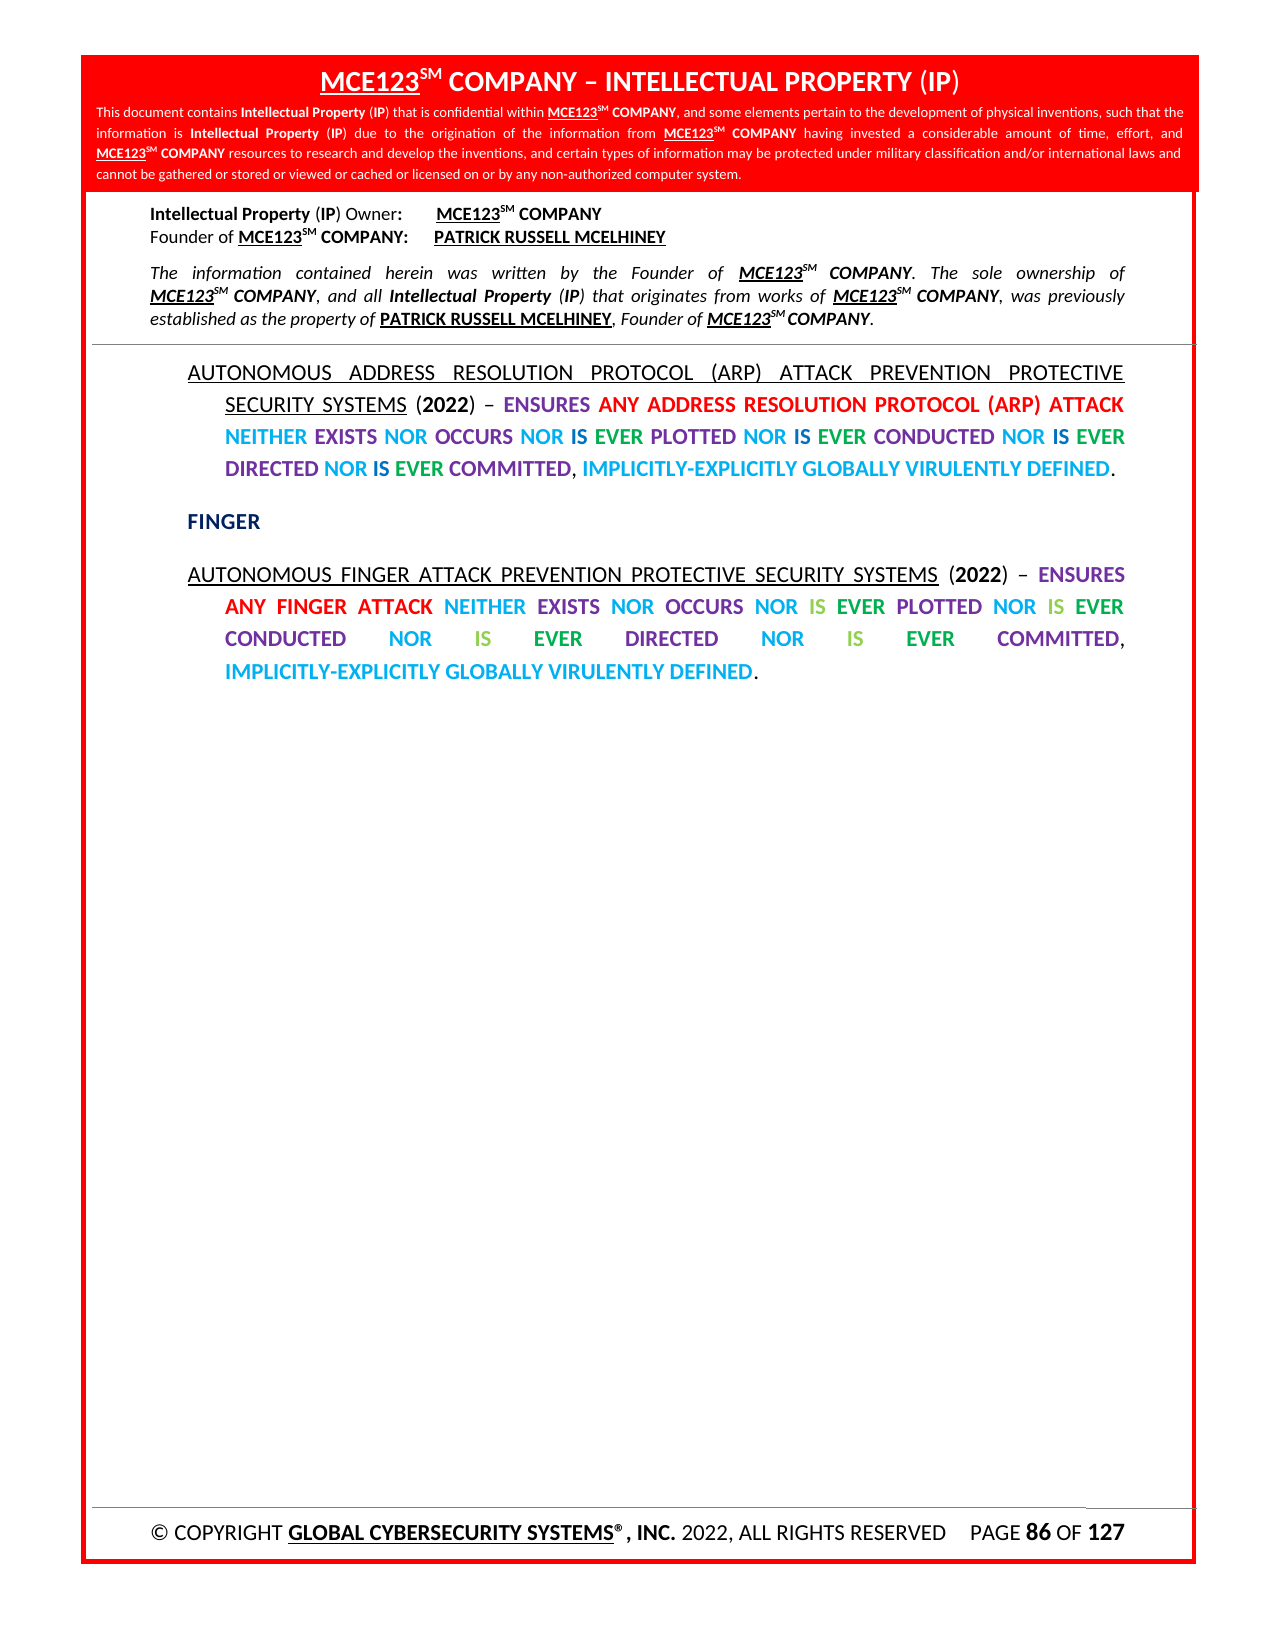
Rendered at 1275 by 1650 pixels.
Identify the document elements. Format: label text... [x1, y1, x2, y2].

text AUTONOMOUS ADDRESS RESOLUTION PROTOCOL (ARP) ATTACK PREVENTION PROTECTIVE SECURITY SYSTEMS (2022) – ENSURES ANY ADDRESS RESOLUTION PROTOCOL (ARP) ATTACK NEITHER EXISTS NOR OCCURS NOR IS EVER PLOTTED NOR IS EVER CONDUCTED NOR IS EVER DIRECTED NOR IS EVER COMMITTED, IMPLICITLY-EXPLICITLY GLOBALLY VIRULENTLY DEFINED. [187, 383, 1125, 482]
text AUTONOMOUS FINGER ATTACK PREVENTION PROTECTIVE SECURITY SYSTEMS (2022) – ENSURES ANY FINGER ATTACK NEITHER EXISTS NOR OCCURS NOR IS EVER PLOTTED NOR IS EVER CONDUCTED NOR IS EVER DIRECTED NOR IS EVER COMMITTED, IMPLICITLY-EXPLICITLY GLOBALLY VIRULENTLY DEFINED. [187, 560, 1125, 685]
text FINGER [187, 507, 1125, 535]
text AUTONOMOUS ADDRESS RESOLUTION PROTOCOL (ARP) ATTACK PREVENTION PROTECTIVE SECURITY SYSTEMS (2022) – ENSURES ANY ADDRESS RESOLUTION PROTOCOL (ARP) ATTACK NEITHER EXISTS NOR OCCURS NOR IS EVER PLOTTED NOR IS EVER CONDUCTED NOR IS EVER DIRECTED NOR IS EVER COMMITTED, IMPLICITLY-EXPLICITLY GLOBALLY VIRULENTLY DEFINED. [187, 358, 1125, 382]
